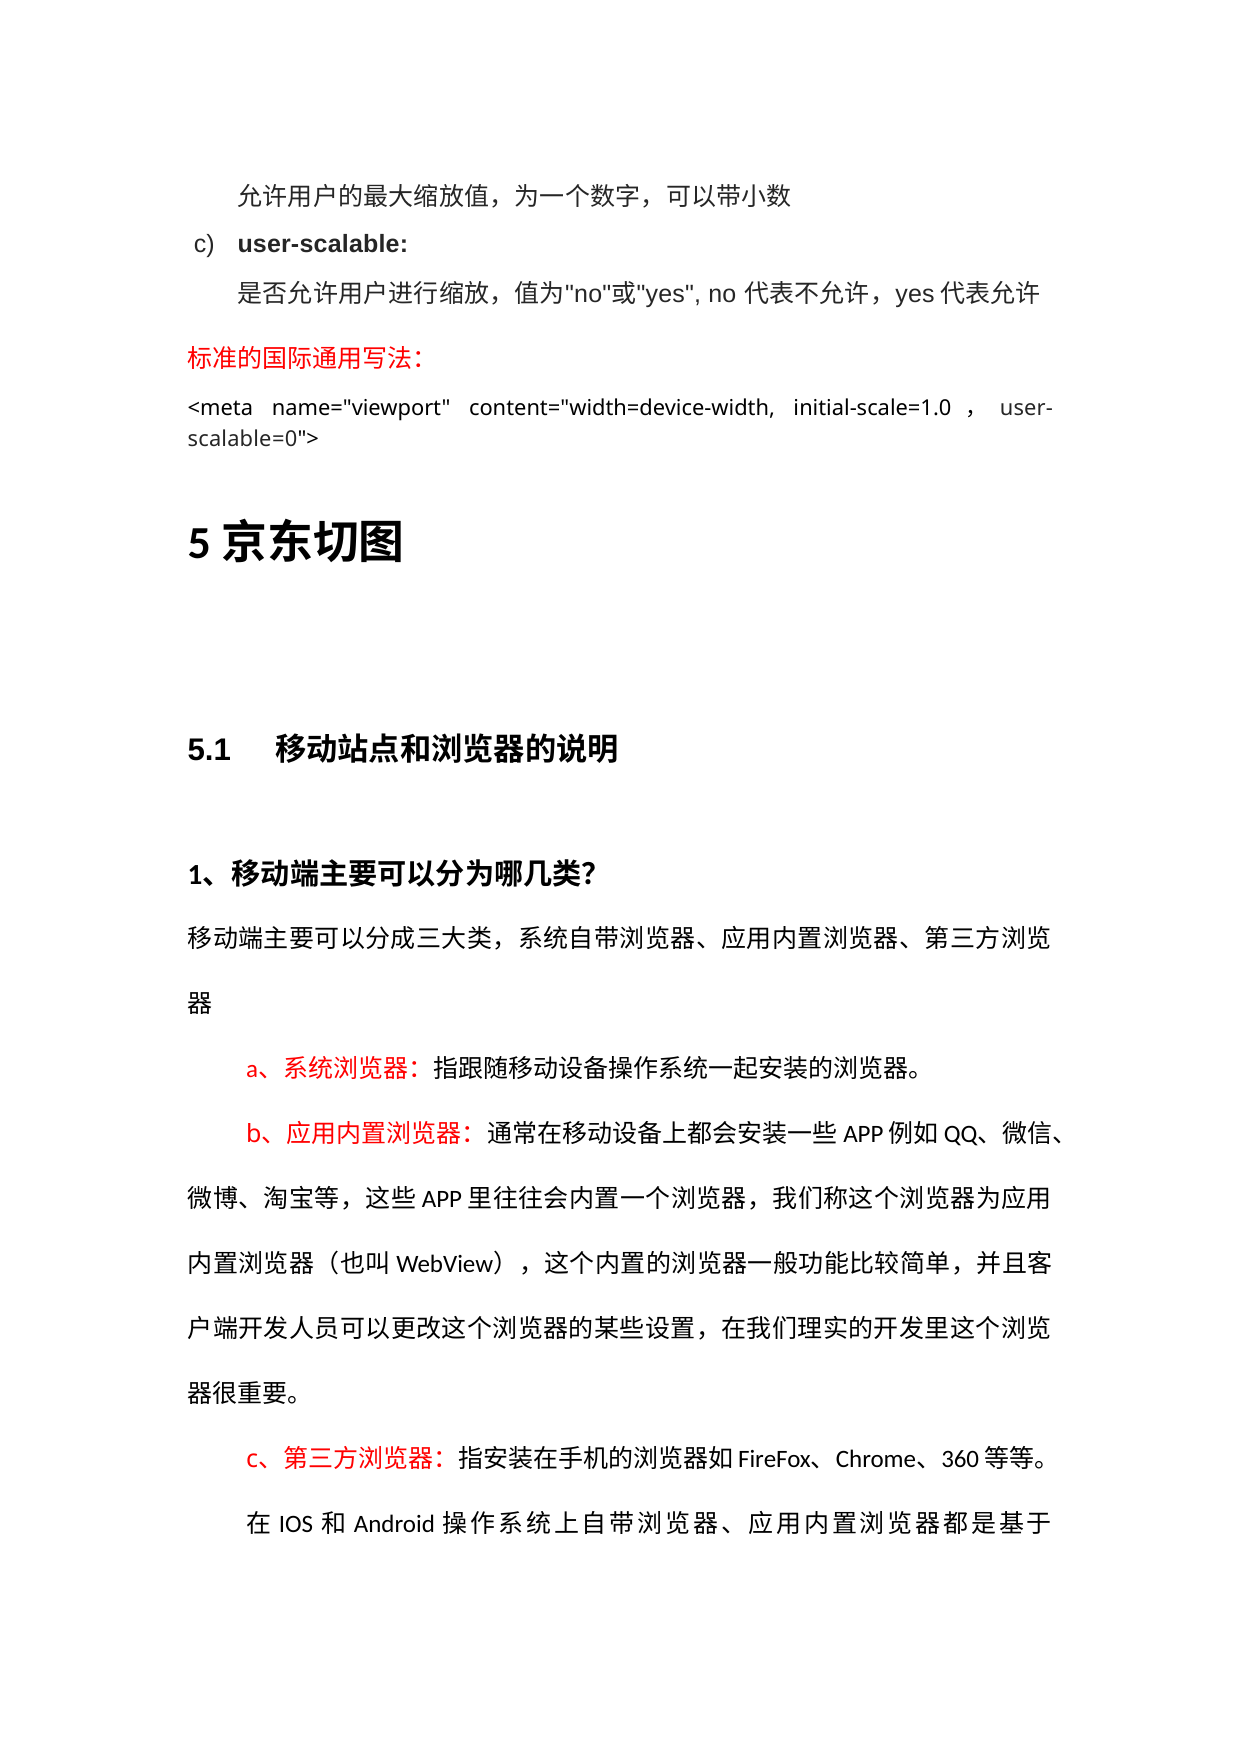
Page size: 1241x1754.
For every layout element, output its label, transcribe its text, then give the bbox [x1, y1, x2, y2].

text c、第三方浏览器：指安装在手机的浏览器如FireFox、Chrome、360等等。 [187, 1424, 1053, 1489]
list <meta name="viewport" content="width=device-width, initial-scale=1.0，user-scalable=0"> [187, 389, 1053, 454]
list user-scalable: [193, 227, 1053, 259]
list 标准的国际通用写法： [187, 324, 1053, 389]
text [187, 1489, 1053, 1554]
text b、应用内置浏览器：通常在移动设备上都会安装一些APP例如QQ、微信、微博、淘宝等，这些APP里往往会内置一个浏览器，我们称这个浏览器为应用内置浏览器（也叫WebView），这个内置的浏览器一般功能比较简单，并且客户端开发人员可以更改这个浏览器的某些设置，在我们理实的开发里这个浏览器很重要。 [187, 1099, 1053, 1424]
text 移动端主要可以分成三大类，系统自带浏览器、应用内置浏览器、第三方浏览器 [187, 904, 1053, 1034]
subtitle 5 京东切图 [187, 490, 1053, 587]
subtitle 5.1 移动站点和浏览器的说明 [187, 714, 1053, 779]
text 是否允许用户进行缩放，值为"no"或"yes", no 代表不允许，yes代表允许 [237, 259, 1053, 324]
text a、系统浏览器：指跟随移动设备操作系统一起安装的浏览器。 [187, 1034, 1053, 1099]
text 允许用户的最大缩放值，为一个数字，可以带小数 [237, 162, 1053, 227]
text 1、移动端主要可以分为哪几类？ [187, 839, 1053, 904]
